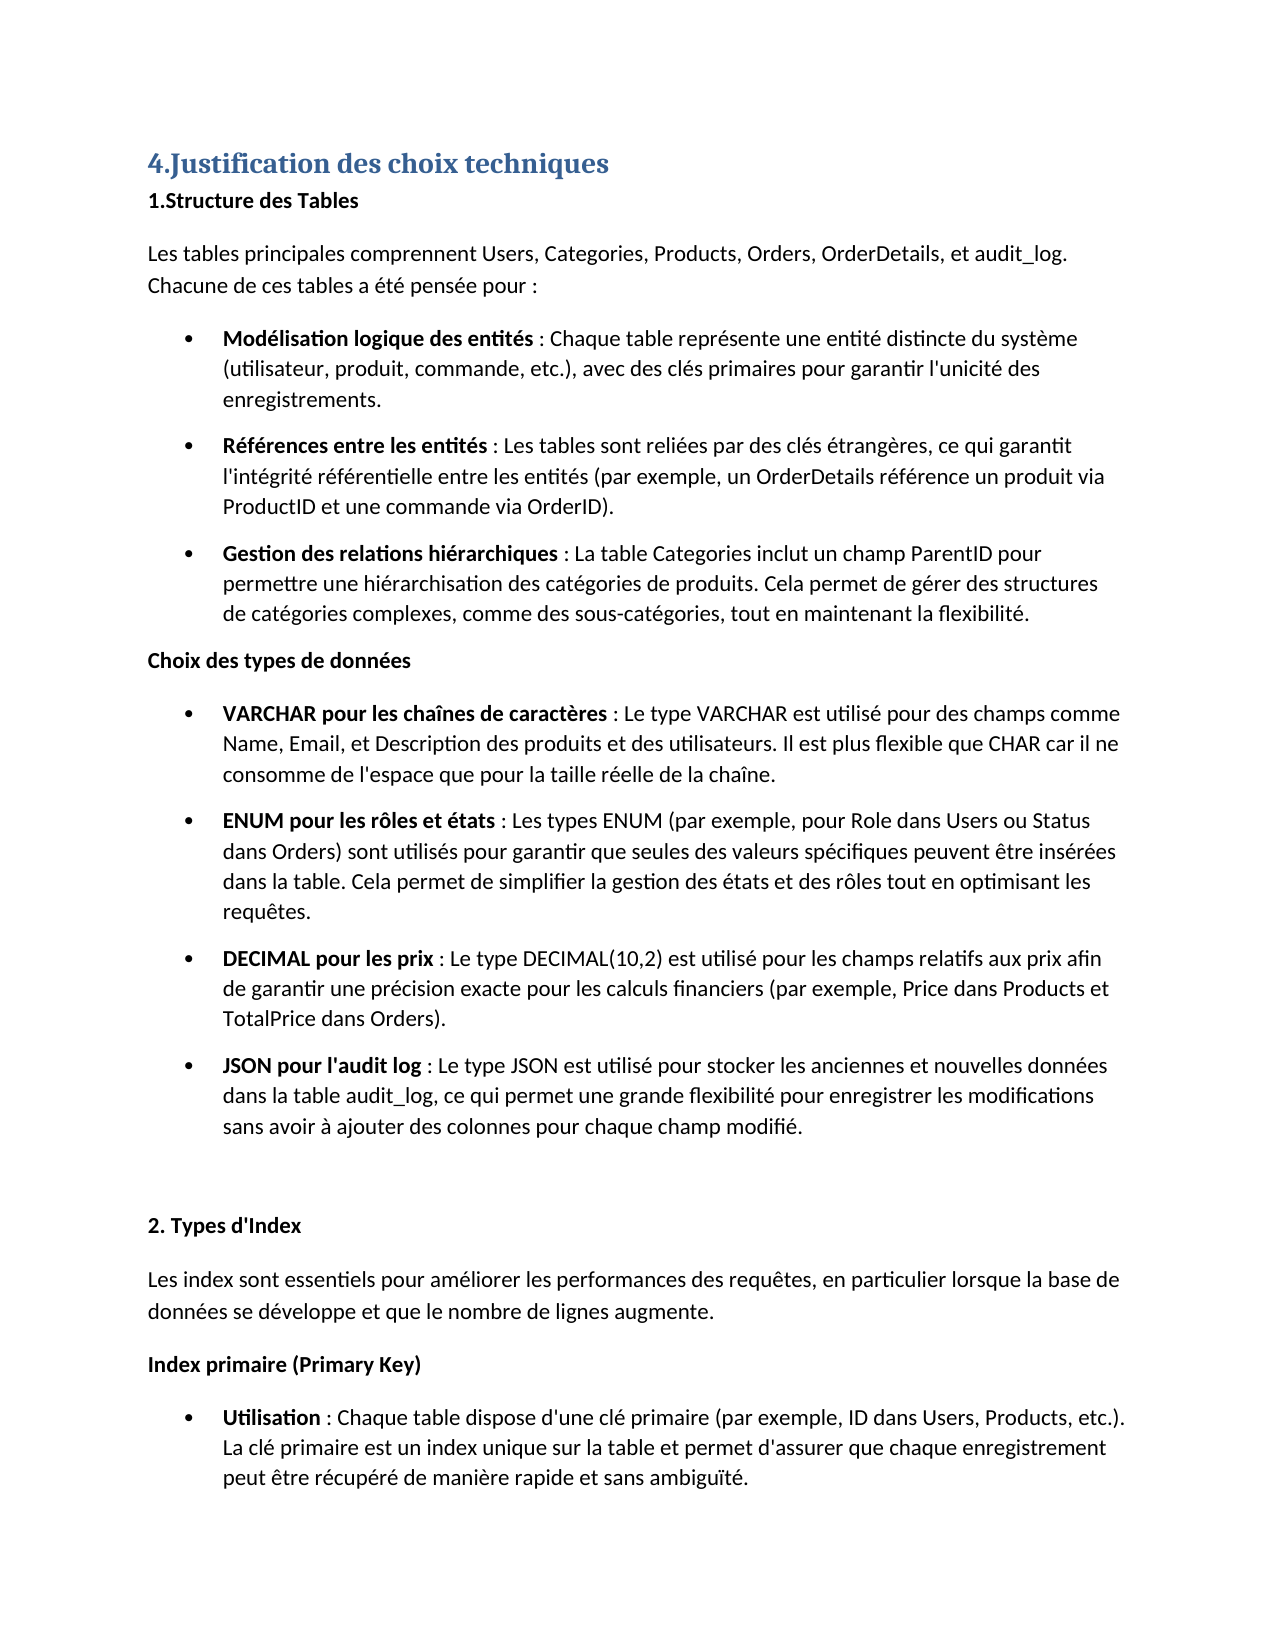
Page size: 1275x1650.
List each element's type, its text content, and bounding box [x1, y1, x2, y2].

text Choix des types de données [148, 646, 1127, 674]
list JSON pour l'audit log : Le type JSON est utilisé pour stocker les anciennes et nouvelles données dans la table audit_log, ce qui permet une grande flexibilité pour enregistrer les modifications sans avoir à ajouter des colonnes pour chaque champ modifié. [185, 1051, 1127, 1140]
list Modélisation logique des entités : Chaque table représente une entité distincte du système (utilisateur, produit, commande, etc.), avec des clés primaires pour garantir l'unicité des enregistrements. [185, 324, 1127, 413]
text Index primaire (Primary Key) [148, 1350, 1127, 1378]
list Utilisation : Chaque table dispose d'une clé primaire (par exemple, ID dans Users, Products, etc.). La clé primaire est un index unique sur la table et permet d'assurer que chaque enregistrement peut être récupéré de manière rapide et sans ambiguïté. [185, 1403, 1127, 1491]
text 1.Structure des Tables [148, 186, 1127, 214]
list Gestion des relations hiérarchiques : La table Categories inclut un champ ParentID pour permettre une hiérarchisation des catégories de produits. Cela permet de gérer des structures de catégories complexes, comme des sous-catégories, tout en maintenant la flexibilité. [185, 539, 1127, 627]
subtitle 4.Justification des choix techniques [148, 148, 1127, 181]
list VARCHAR pour les chaînes de caractères : Le type VARCHAR est utilisé pour des champs comme Name, Email, et Description des produits et des utilisateurs. Il est plus flexible que CHAR car il ne consomme de l'espace que pour la taille réelle de la chaîne. [185, 699, 1127, 788]
text Les tables principales comprennent Users, Categories, Products, Orders, OrderDetails, et audit_log. Chacune de ces tables a été pensée pour : [148, 239, 1127, 299]
text 2. Types d'Index [148, 1212, 1127, 1240]
list DECIMAL pour les prix : Le type DECIMAL(10,2) est utilisé pour les champs relatifs aux prix afin de garantir une précision exacte pour les calculs financiers (par exemple, Price dans Products et TotalPrice dans Orders). [185, 944, 1127, 1032]
list ENUM pour les rôles et états : Les types ENUM (par exemple, pour Role dans Users ou Status dans Orders) sont utilisés pour garantir que seules des valeurs spécifiques peuvent être insérées dans la table. Cela permet de simplifier la gestion des états et des rôles tout en optimisant les requêtes. [185, 807, 1127, 925]
list Références entre les entités : Les tables sont reliées par des clés étrangères, ce qui garantit l'intégrité référentielle entre les entités (par exemple, un OrderDetails référence un produit via ProductID et une commande via OrderID). [185, 432, 1127, 520]
text Les index sont essentiels pour améliorer les performances des requêtes, en particulier lorsque la base de données se développe et que le nombre de lignes augmente. [148, 1265, 1127, 1325]
